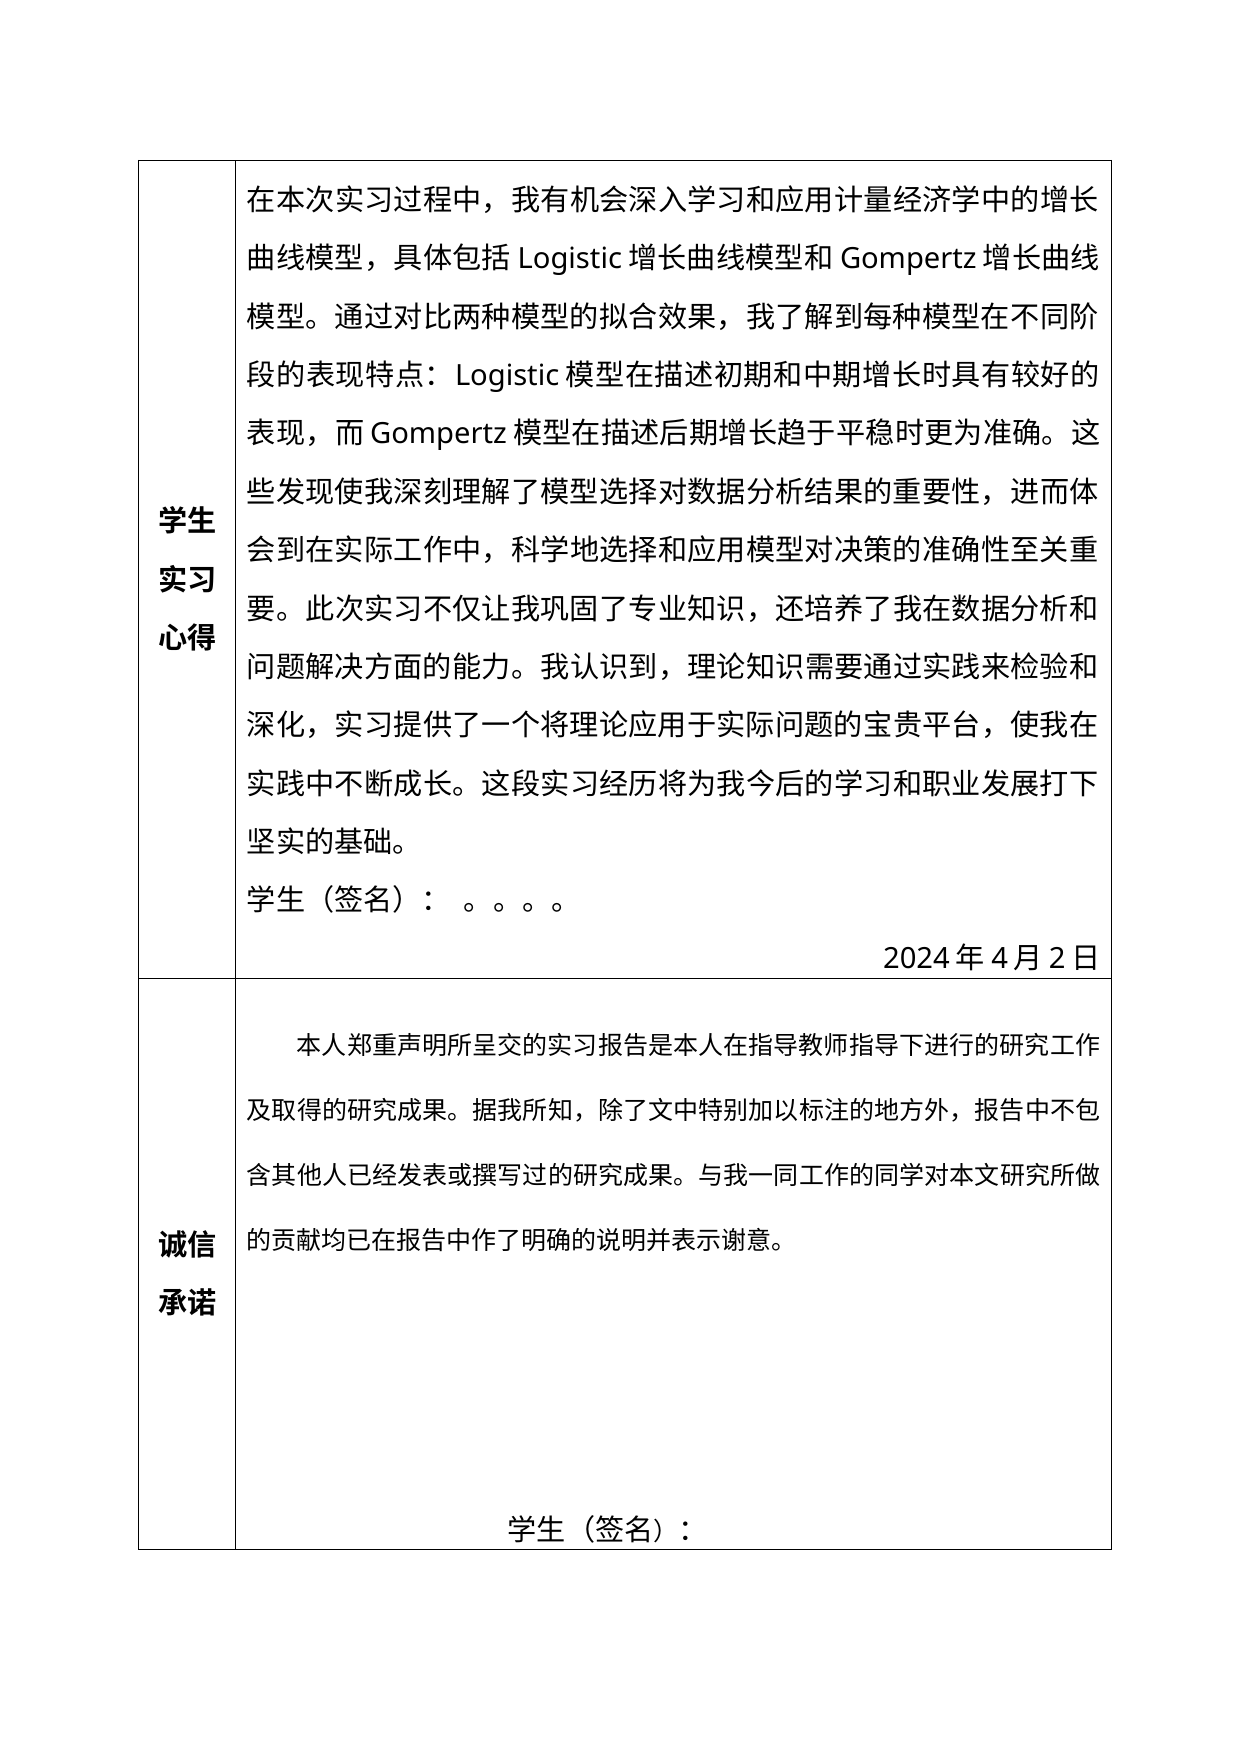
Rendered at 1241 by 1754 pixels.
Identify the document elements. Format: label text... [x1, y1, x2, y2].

table_cell 本人郑重声明所呈交的实习报告是本人在指导教师指导下进行的研究工作及取得的研究成果。据我所知，除了文中特别加以标注的地方外，报告中不包含其他人已经发表或撰写过的研究成果。与我一同工作的同学对本文研究所做的贡献均已在报告中作了明确的说明并表示谢意。 学生（签名）： [236, 979, 1111, 1549]
table_cell 诚信承诺 [139, 979, 235, 1549]
table_header 学生实习 心得 [139, 161, 235, 977]
table_header 在本次实习过程中，我有机会深入学习和应用计量经济学中的增长曲线模型，具体包括Logistic增长曲线模型和Gompertz增长曲线模型。通过对比两种模型的拟合效果，我了解到每种模型在不同阶段的表现特点：Logistic模型在描述初期和中期增长时具有较好的表现，而Gompertz模型在描述后期增长趋于平稳时更为准确。这些发现使我深刻理解了模型选择对数据分析结果的重要性，进而体会到在实际工作中，科学地选择和应用模型对决策的准确性至关重要。此次实习不仅让我巩固了专业知识，还培养了我在数据分析和问题解决方面的能力。我认识到，理论知识需要通过实践来检验和深化，实习提供了一个将理论应用于实际问题的宝贵平台，使我在实践中不断成长。这段实习经历将为我今后的学习和职业发展打下坚实的基础。 学生（签名）： 。。。。 2024年 4月2日 [236, 161, 1111, 977]
